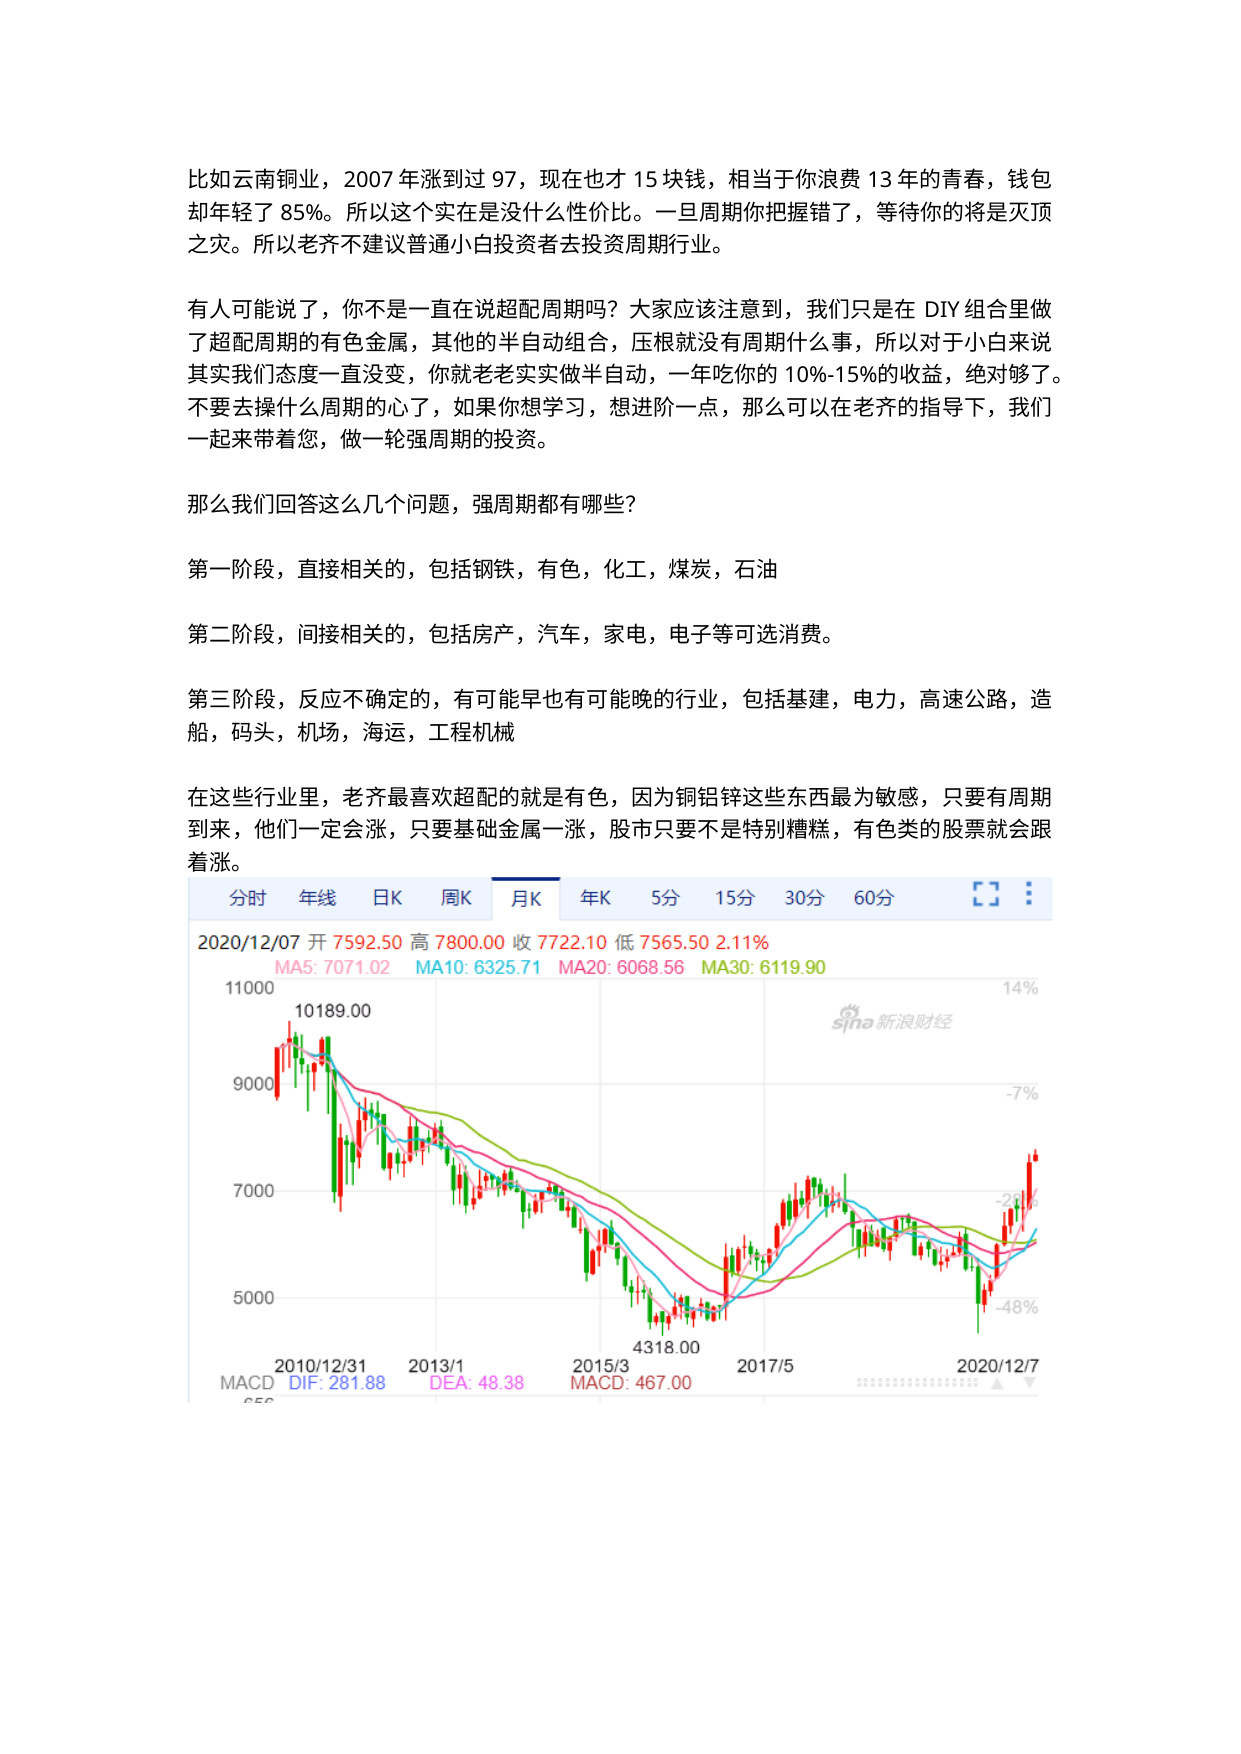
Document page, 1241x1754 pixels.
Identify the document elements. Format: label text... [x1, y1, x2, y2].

text 第三阶段，反应不确定的，有可能早也有可能晚的行业，包括基建，电力，高速公路，造船，码头，机场，海运，工程机械 [187, 682, 1053, 747]
text 比如云南铜业，2007年涨到过97，现在也才15块钱，相当于你浪费13年的青春，钱包却年轻了85%。所以这个实在是没什么性价比。一旦周期你把握错了，等待你的将是灭顶之灾。所以老齐不建议普通小白投资者去投资周期行业。 [187, 162, 1053, 259]
text 有人可能说了，你不是一直在说超配周期吗？大家应该注意到，我们只是在DIY组合里做了超配周期的有色金属，其他的半自动组合，压根就没有周期什么事，所以对于小白来说，其实我们态度一直没变，你就老老实实做半自动，一年吃你的10%-15%的收益，绝对够了。不要去操什么周期的心了，如果你想学习，想进阶一点，那么可以在老齐的指导下，我们一起来带着您，做一轮强周期的投资。 [187, 292, 1053, 454]
text 第二阶段，间接相关的，包括房产，汽车，家电，电子等可选消费。 [187, 617, 1053, 649]
text 在这些行业里，老齐最喜欢超配的就是有色，因为铜铝锌这些东西最为敏感，只要有周期到来，他们一定会涨，只要基础金属一涨，股市只要不是特别糟糕，有色类的股票就会跟着涨。 [187, 779, 1053, 877]
text 那么我们回答这么几个问题，强周期都有哪些？ [187, 487, 1053, 519]
picture [187, 877, 1053, 1403]
text 第一阶段，直接相关的，包括钢铁，有色，化工，煤炭，石油 [187, 552, 1053, 584]
